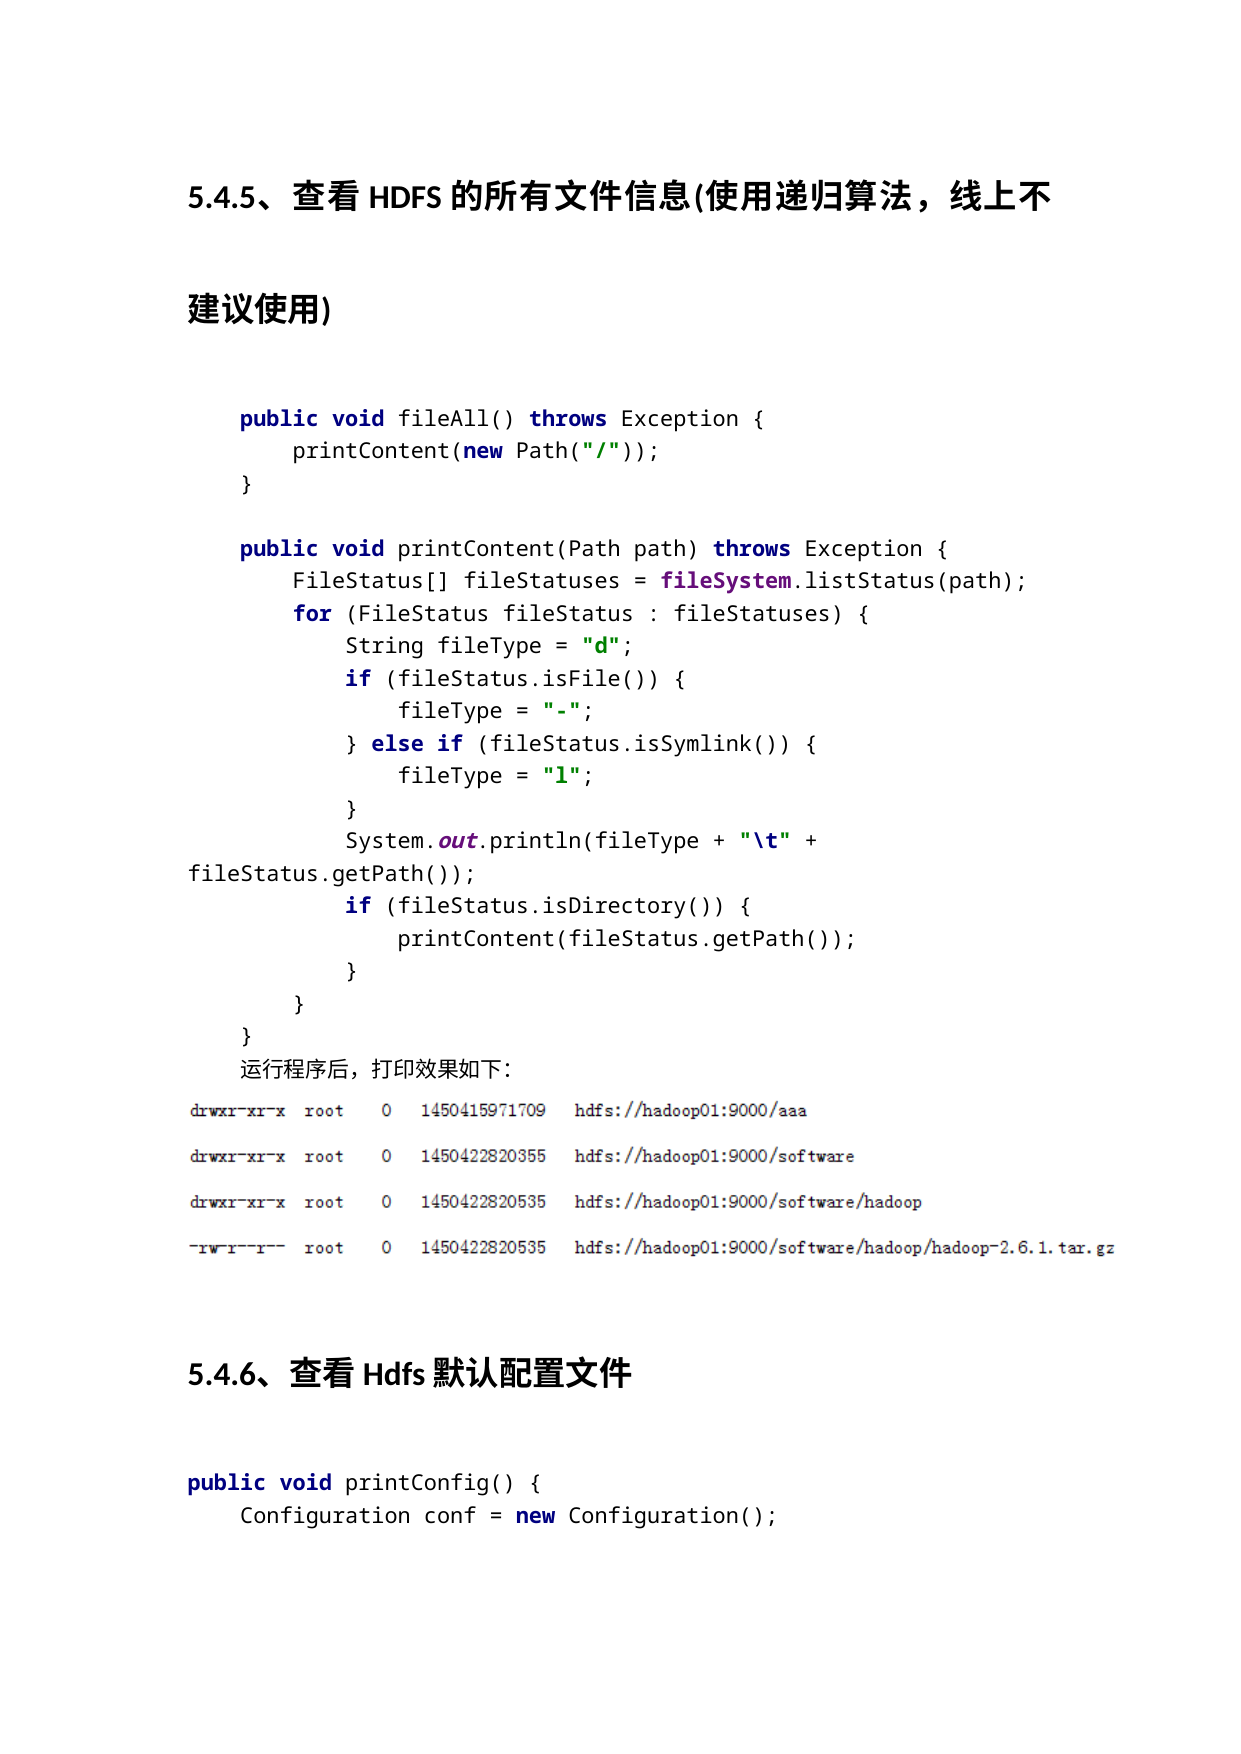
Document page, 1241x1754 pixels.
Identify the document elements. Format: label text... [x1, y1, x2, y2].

text public void fileAll() throws Exception { printContent(new Path("/")); } public void printContent(Path path) throws Exception { FileStatus[] fileStatuses = fileSystem.listStatus(path); for (FileStatus fileStatus : fileStatuses) { String fileType = "d"; if (fileStatus.isFile()) { fileType = "-"; } else if (fileStatus.isSymlink()) { fileType = "l"; } System.out.println(fileType + "\t" + fileStatus.getPath()); if (fileStatus.isDirectory()) { printContent(fileStatus.getPath()); } } } [187, 402, 1053, 1052]
text 运行程序后，打印效果如下： [187, 1052, 1053, 1084]
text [187, 1466, 1053, 1531]
picture [187, 1097, 1154, 1266]
subtitle 5.4.5、查看HDFS的所有文件信息(使用递归算法，线上不建议使用) [187, 162, 1053, 339]
subtitle 5.4.6、查看Hdfs默认配置文件 [187, 1339, 1053, 1404]
